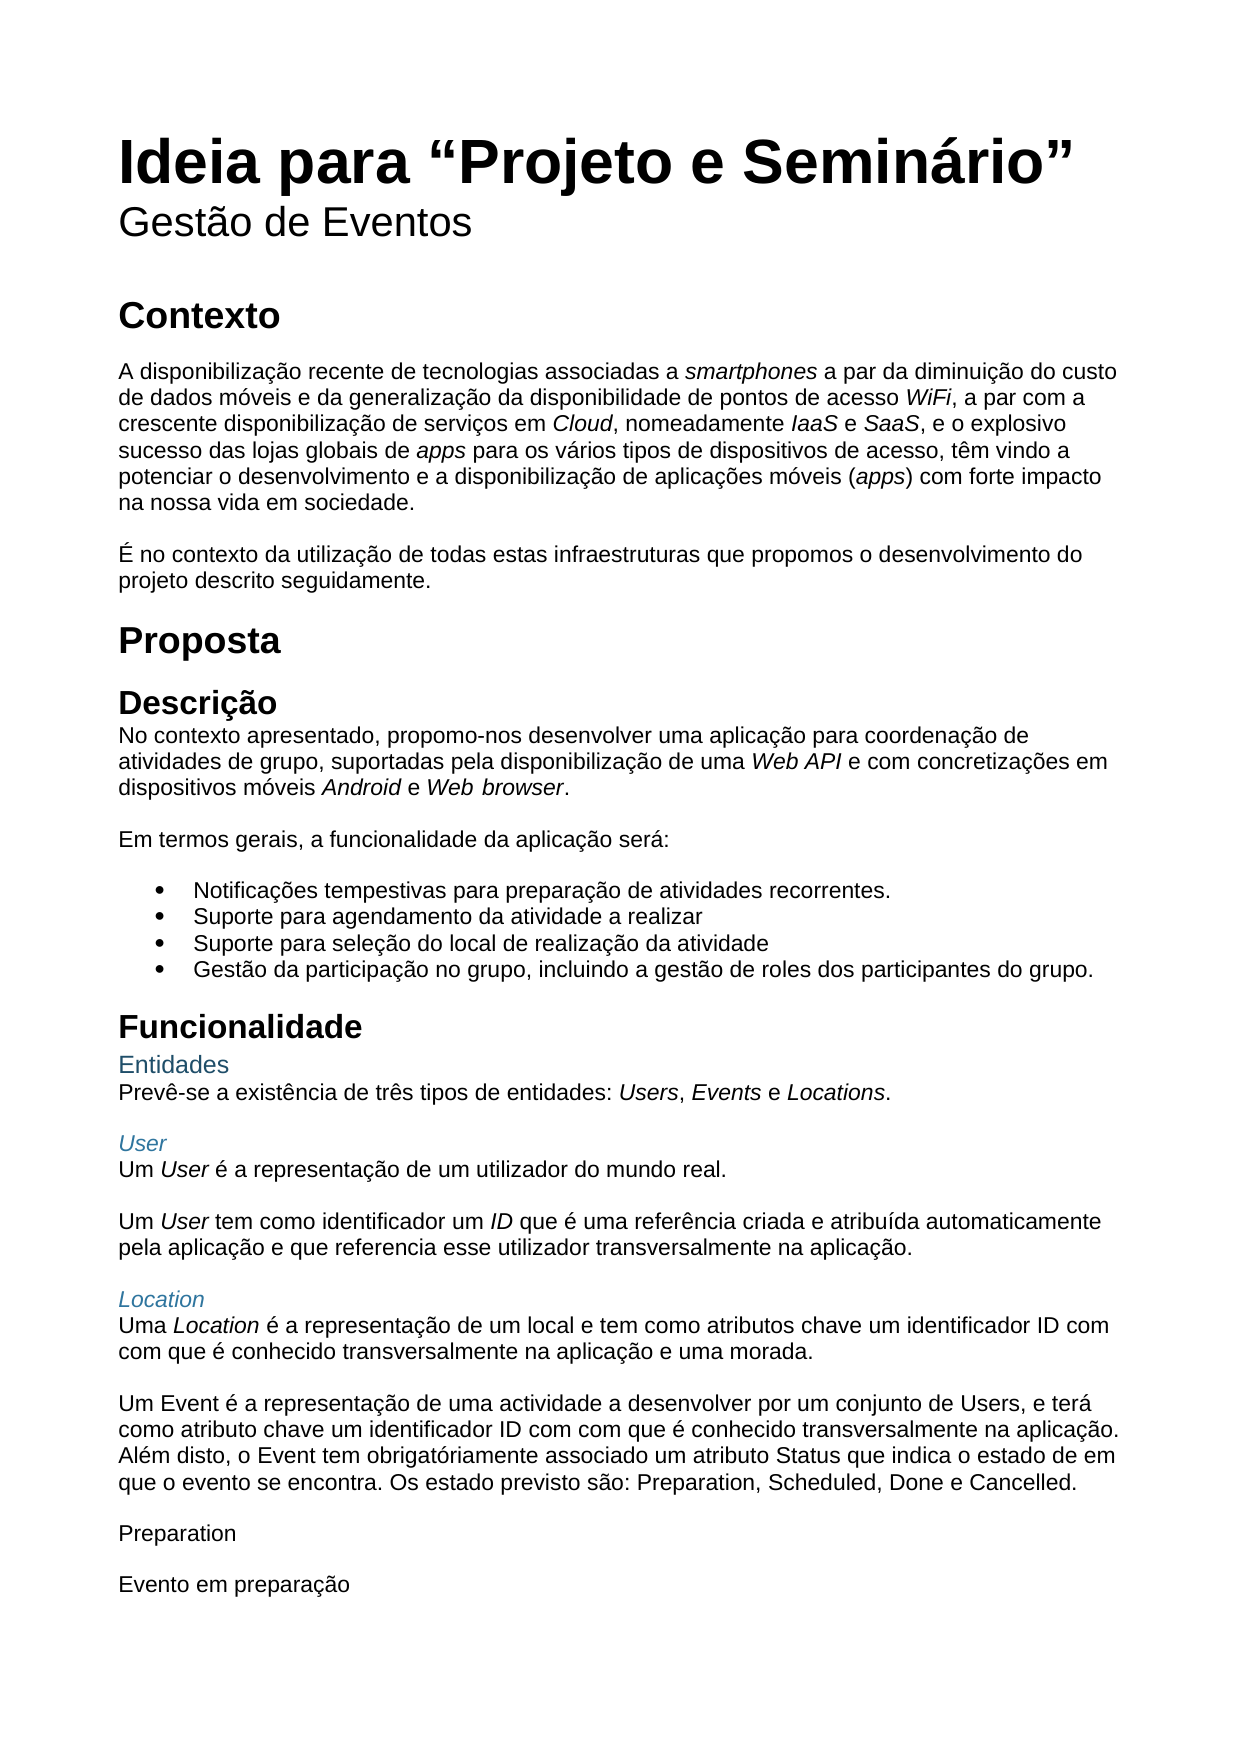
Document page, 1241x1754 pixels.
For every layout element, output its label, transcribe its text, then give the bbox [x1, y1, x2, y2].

text No contexto apresentado, propomo-nos desenvolver uma aplicação para coordenação de atividades de grupo, suportadas pela disponibilização de uma Web API e com concretizações em dispositivos móveis Android e Web browser. [118, 722, 1122, 801]
subtitle Entidades [118, 1050, 1122, 1079]
subtitle Funcionalidade [118, 1007, 1122, 1046]
text Em termos gerais, a funcionalidade da aplicação será: [118, 826, 1122, 852]
list Notificações tempestivas para preparação de atividades recorrentes. [156, 877, 1122, 903]
list Suporte para seleção do local de realização da atividade [156, 930, 1122, 956]
text A disponibilização recente de tecnologias associadas a smartphones a par da diminuição do custo de dados móveis e da generalização da disponibilidade de pontos de acesso WiFi, a par com a crescente disponibilização de serviços em Cloud, nomeadamente IaaS e SaaS, e o explosivo sucesso das lojas globais de apps para os vários tipos de dispositivos de acesso, têm vindo a potenciar o desenvolvimento e a disponibilização de aplicações móveis (apps) com forte impacto na nossa vida em sociedade. [118, 358, 1122, 516]
text Um User é a representação de um utilizador do mundo real. [118, 1156, 1122, 1183]
text Evento em preparação [118, 1571, 1122, 1598]
text Preparation [118, 1520, 1122, 1546]
text Prevê-se a existência de três tipos de entidades: Users, Events e Locations. [118, 1079, 1122, 1105]
text Um User tem como identificador um ID que é uma referência criada e atribuída automaticamente pela aplicação e que referencia esse utilizador transversalmente na aplicação. [118, 1208, 1122, 1261]
subtitle Location [118, 1286, 1122, 1312]
subtitle User [118, 1130, 1122, 1156]
list Suporte para agendamento da atividade a realizar [156, 903, 1122, 930]
subtitle Descrição [118, 683, 1122, 722]
subtitle Contexto [118, 293, 1122, 336]
text É no contexto da utilização de todas estas infraestruturas que propomos o desenvolvimento do projeto descrito seguidamente. [118, 541, 1122, 593]
list Gestão da participação no grupo, incluindo a gestão de roles dos participantes do grupo. [156, 956, 1122, 982]
text Um Event é a representação de uma actividade a desenvolver por um conjunto de Users, e terá como atributo chave um identificador ID com com que é conhecido transversalmente na aplicação. Além disto, o Event tem obrigatóriamente associado um atributo Status que indica o estado de em que o evento se encontra. Os estado previsto são: Preparation, Scheduled, Done e Cancelled. [118, 1389, 1122, 1495]
subtitle Proposta [118, 618, 1122, 662]
title Ideia para “Projeto e Seminário” [118, 125, 1122, 197]
text Uma Location é a representação de um local e tem como atributos chave um identificador ID com com que é conhecido transversalmente na aplicação e uma morada. [118, 1312, 1122, 1364]
subtitle Gestão de Eventos [118, 197, 1122, 245]
